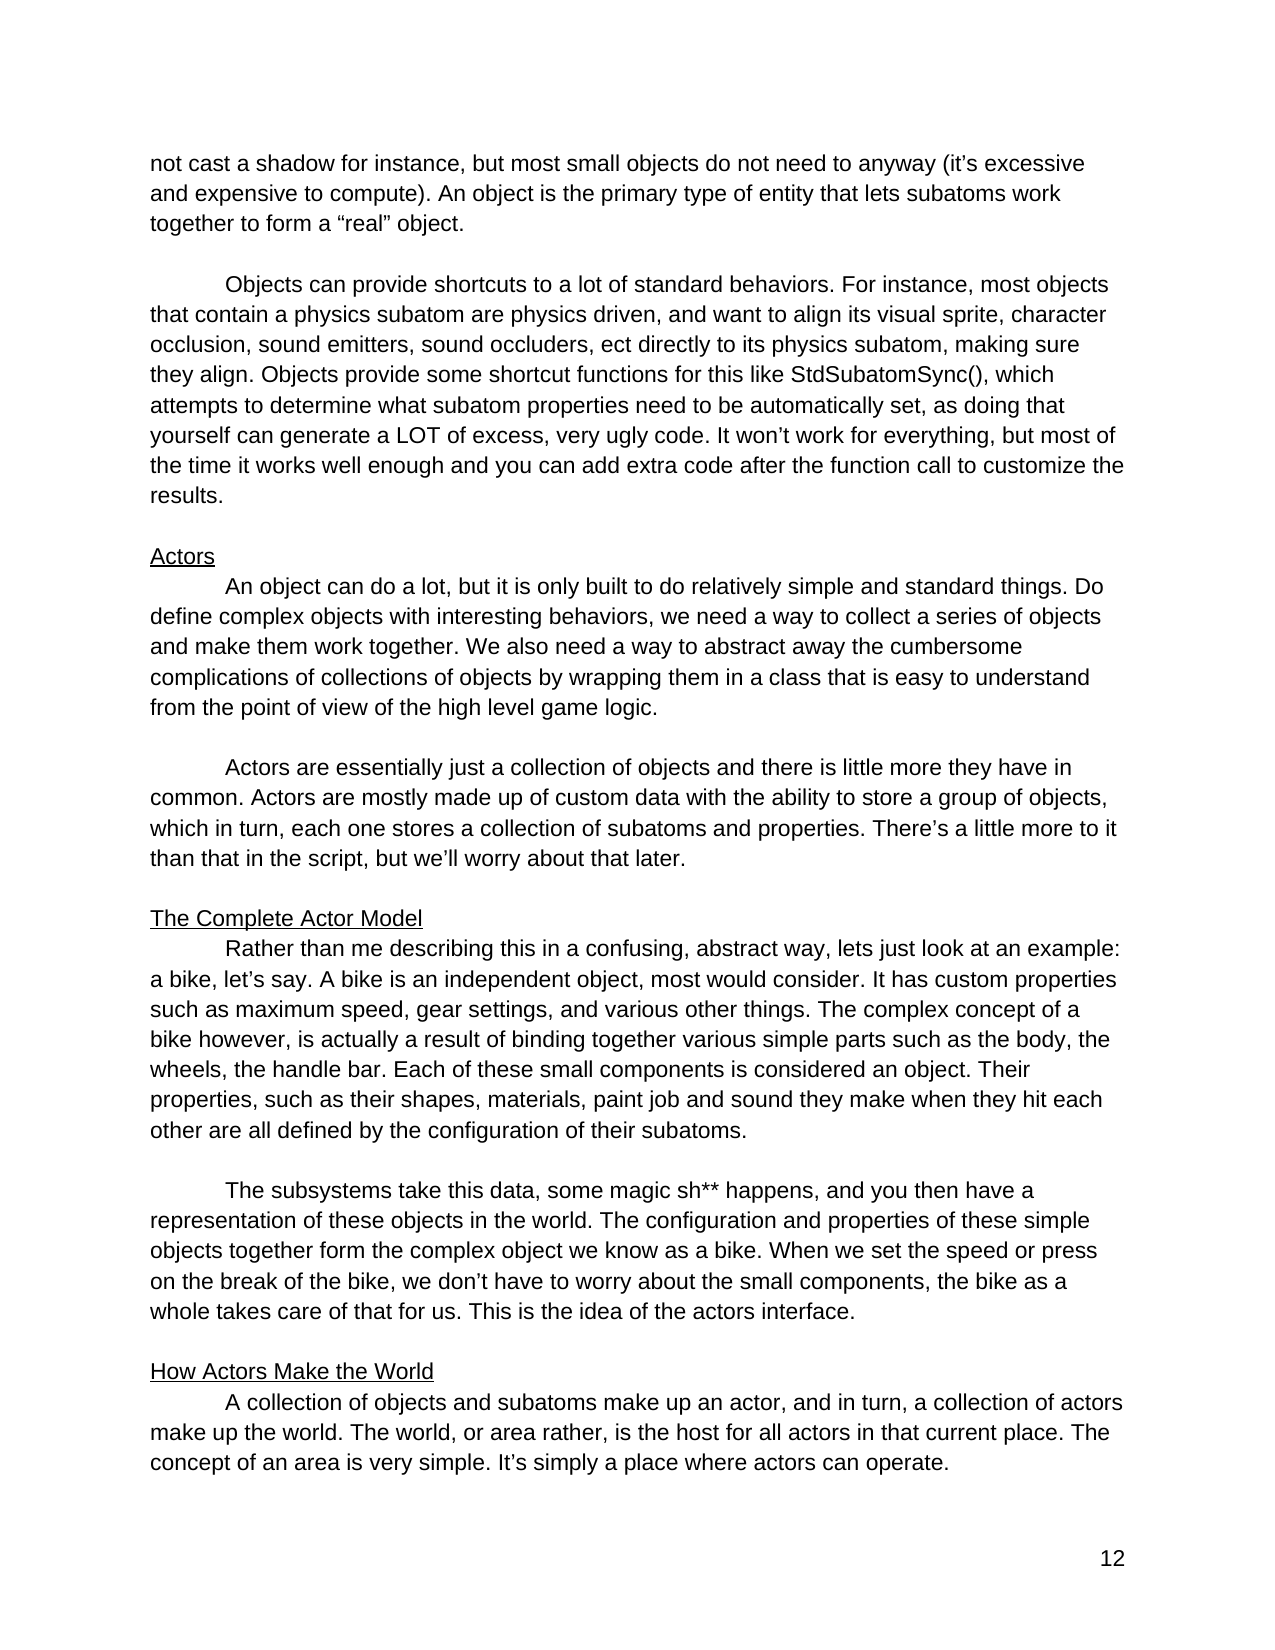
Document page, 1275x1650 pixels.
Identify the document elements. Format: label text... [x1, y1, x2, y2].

text Rather than me describing this in a confusing, abstract way, lets just look at an example: a bike, let’s say. A bike is an independent object, most would consider. It has custom properties such as maximum speed, gear settings, and various other things. The complex concept of a bike however, is actually a result of binding together various simple parts such as the body, the wheels, the handle bar. Each of these small components is considered an object. Their properties, such as their shapes, materials, paint job and sound they make when they hit each other are all defined by the configuration of their subatoms. [150, 935, 1125, 1143]
text A collection of objects and subatoms make up an actor, and in turn, a collection of actors make up the world. The world, or area rather, is the host for all actors in that current place. The concept of an area is very simple. It’s simply a place where actors can operate. [150, 1388, 1125, 1475]
text Actors are essentially just a collection of objects and there is little more they have in common. Actors are mostly made up of custom data with the ability to store a group of objects, which in turn, each one stores a collection of subatoms and properties. There’s a little more to it than that in the script, but we’ll worry about that later. [150, 754, 1125, 871]
text How Actors Make the World [150, 1358, 1125, 1385]
text The subsystems take this data, some magic sh** happens, and you then have a representation of these objects in the world. The configuration and properties of these simple objects together form the complex object we know as a bike. When we set the speed or press on the break of the bike, we don’t have to worry about the small components, the bike as a whole takes care of that for us. This is the idea of the actors interface. [150, 1177, 1125, 1324]
text Actors [150, 543, 1125, 569]
text An object can do a lot, but it is only built to do relatively simple and standard things. Do define complex objects with interesting behaviors, we need a way to collect a series of objects and make them work together. We also need a way to abstract away the cumbersome complications of collections of objects by wrapping them in a class that is easy to understand from the point of view of the high level game logic. [150, 573, 1125, 720]
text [150, 150, 1125, 237]
text Objects can provide shortcuts to a lot of standard behaviors. For instance, most objects that contain a physics subatom are physics driven, and want to align its visual sprite, character occlusion, sound emitters, sound occluders, ect directly to its physics subatom, making sure they align. Objects provide some shortcut functions for this like StdSubatomSync(), which attempts to determine what subatom properties need to be automatically set, as doing that yourself can generate a LOT of excess, very ugly code. It won’t work for everything, but most of the time it works well enough and you can add extra code after the function call to customize the results. [150, 271, 1125, 509]
text The Complete Actor Model [150, 905, 1125, 932]
